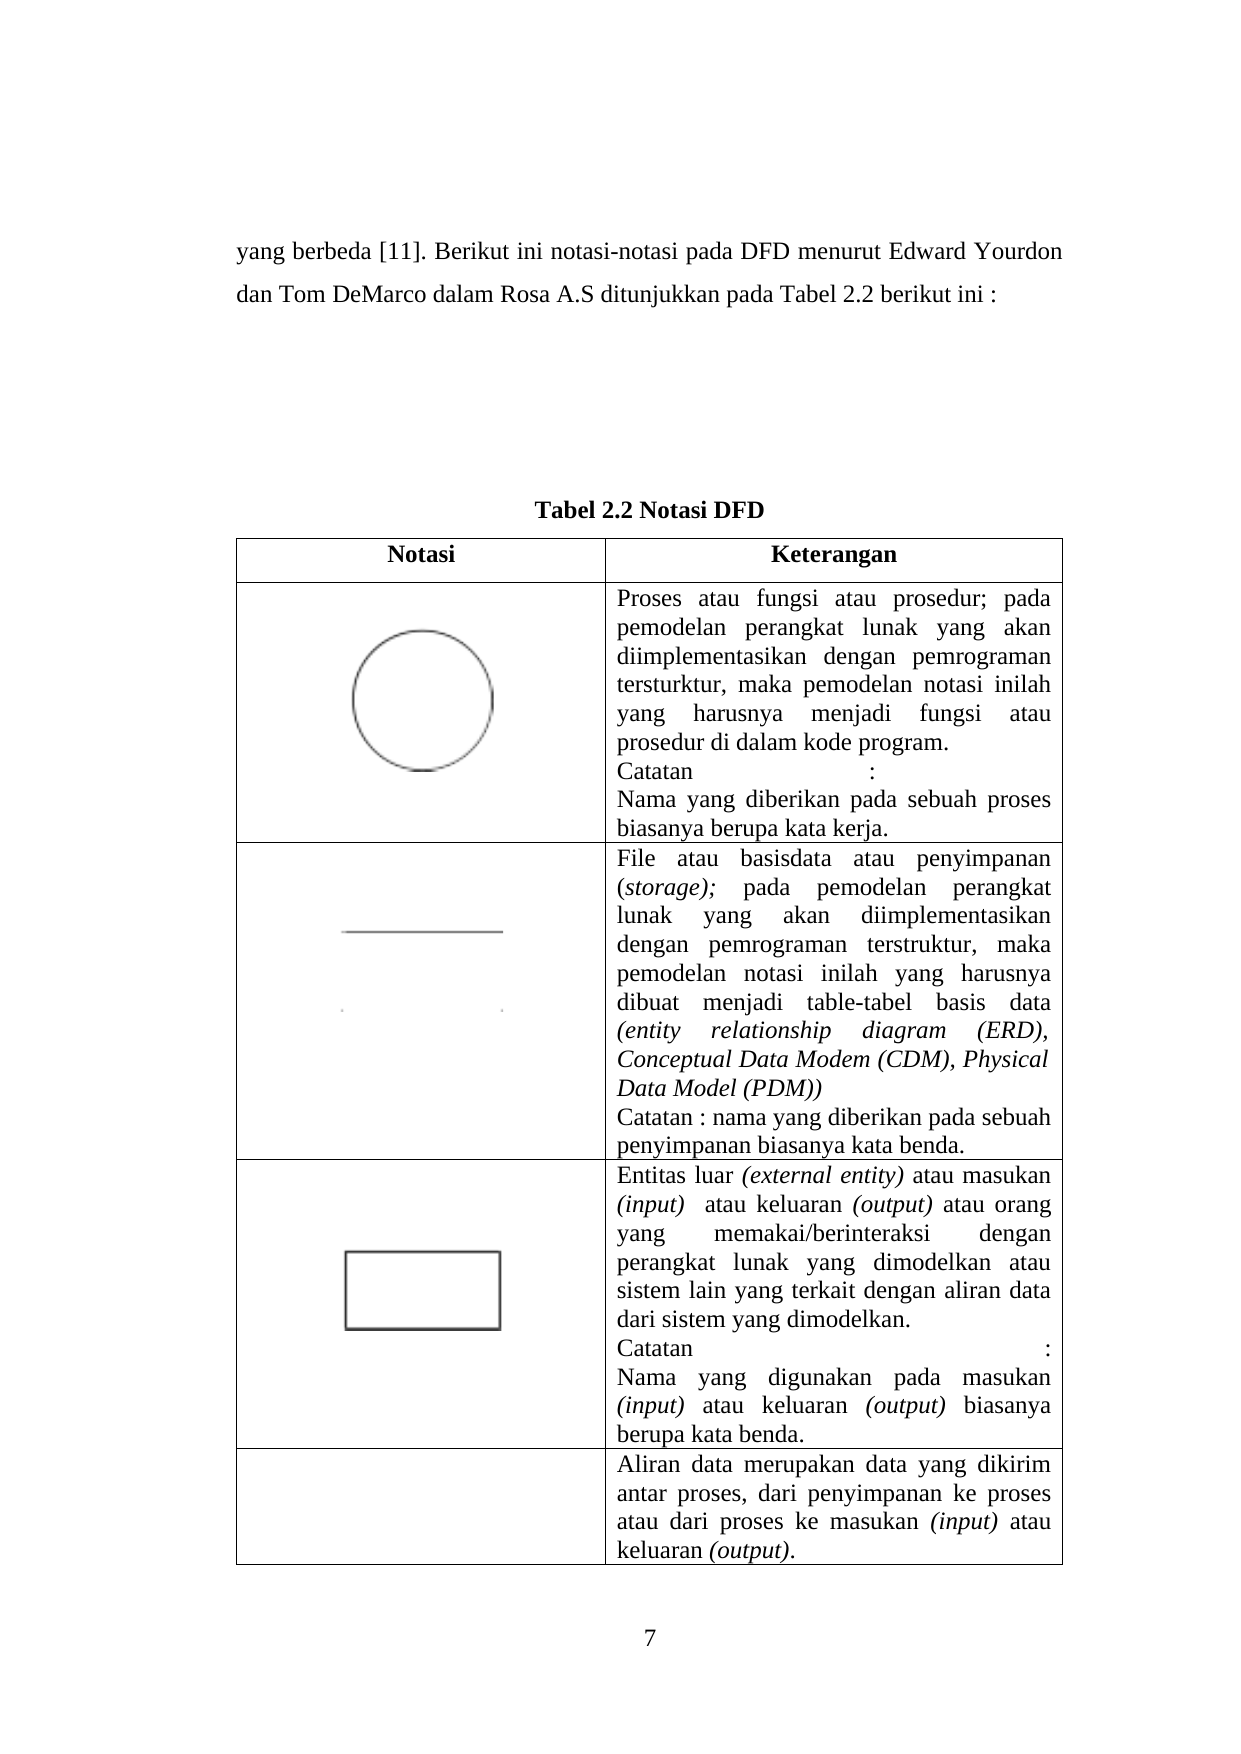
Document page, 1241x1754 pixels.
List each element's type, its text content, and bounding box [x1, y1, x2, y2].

table_cell Proses atau fungsi atau prosedur; pada pemodelan perangkat lunak yang akan diimplementasikan dengan pemrograman tersturktur, maka pemodelan notasi inilah yang harusnya menjadi fungsi atau prosedur di dalam kode program. Catatan : Nama yang diberikan pada sebuah proses biasanya berupa kata kerja. [606, 583, 1062, 842]
table_cell [237, 1160, 605, 1448]
table_cell File atau basisdata atau penyimpanan (storage); pada pemodelan perangkat lunak yang akan diimplementasikan dengan pemrograman terstruktur, maka pemodelan notasi inilah yang harusnya dibuat menjadi table-tabel basis data (entity relationship diagram (ERD), Conceptual Data Modem (CDM), Physical Data Model (PDM)) Catatan : nama yang diberikan pada sebuah penyimpanan biasanya kata benda. [606, 843, 1062, 1159]
table_header Notasi [237, 539, 605, 582]
table_cell Entitas luar (external entity) atau masukan (input) atau keluaran (output) atau orang yang memakai/berinteraksi dengan perangkat lunak yang dimodelkan atau sistem lain yang terkait dengan aliran data dari sistem yang dimodelkan. Catatan : Nama yang digunakan pada masukan (input) atau keluaran (output) biasanya berupa kata benda. [606, 1160, 1062, 1448]
table_header Keterangan [606, 539, 1062, 582]
table_cell [237, 843, 605, 1159]
text Tabel 2.2 Notasi DFD [236, 495, 1063, 524]
table_cell [237, 1449, 605, 1564]
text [236, 236, 1063, 308]
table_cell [606, 1449, 1062, 1564]
table_cell [237, 583, 605, 842]
